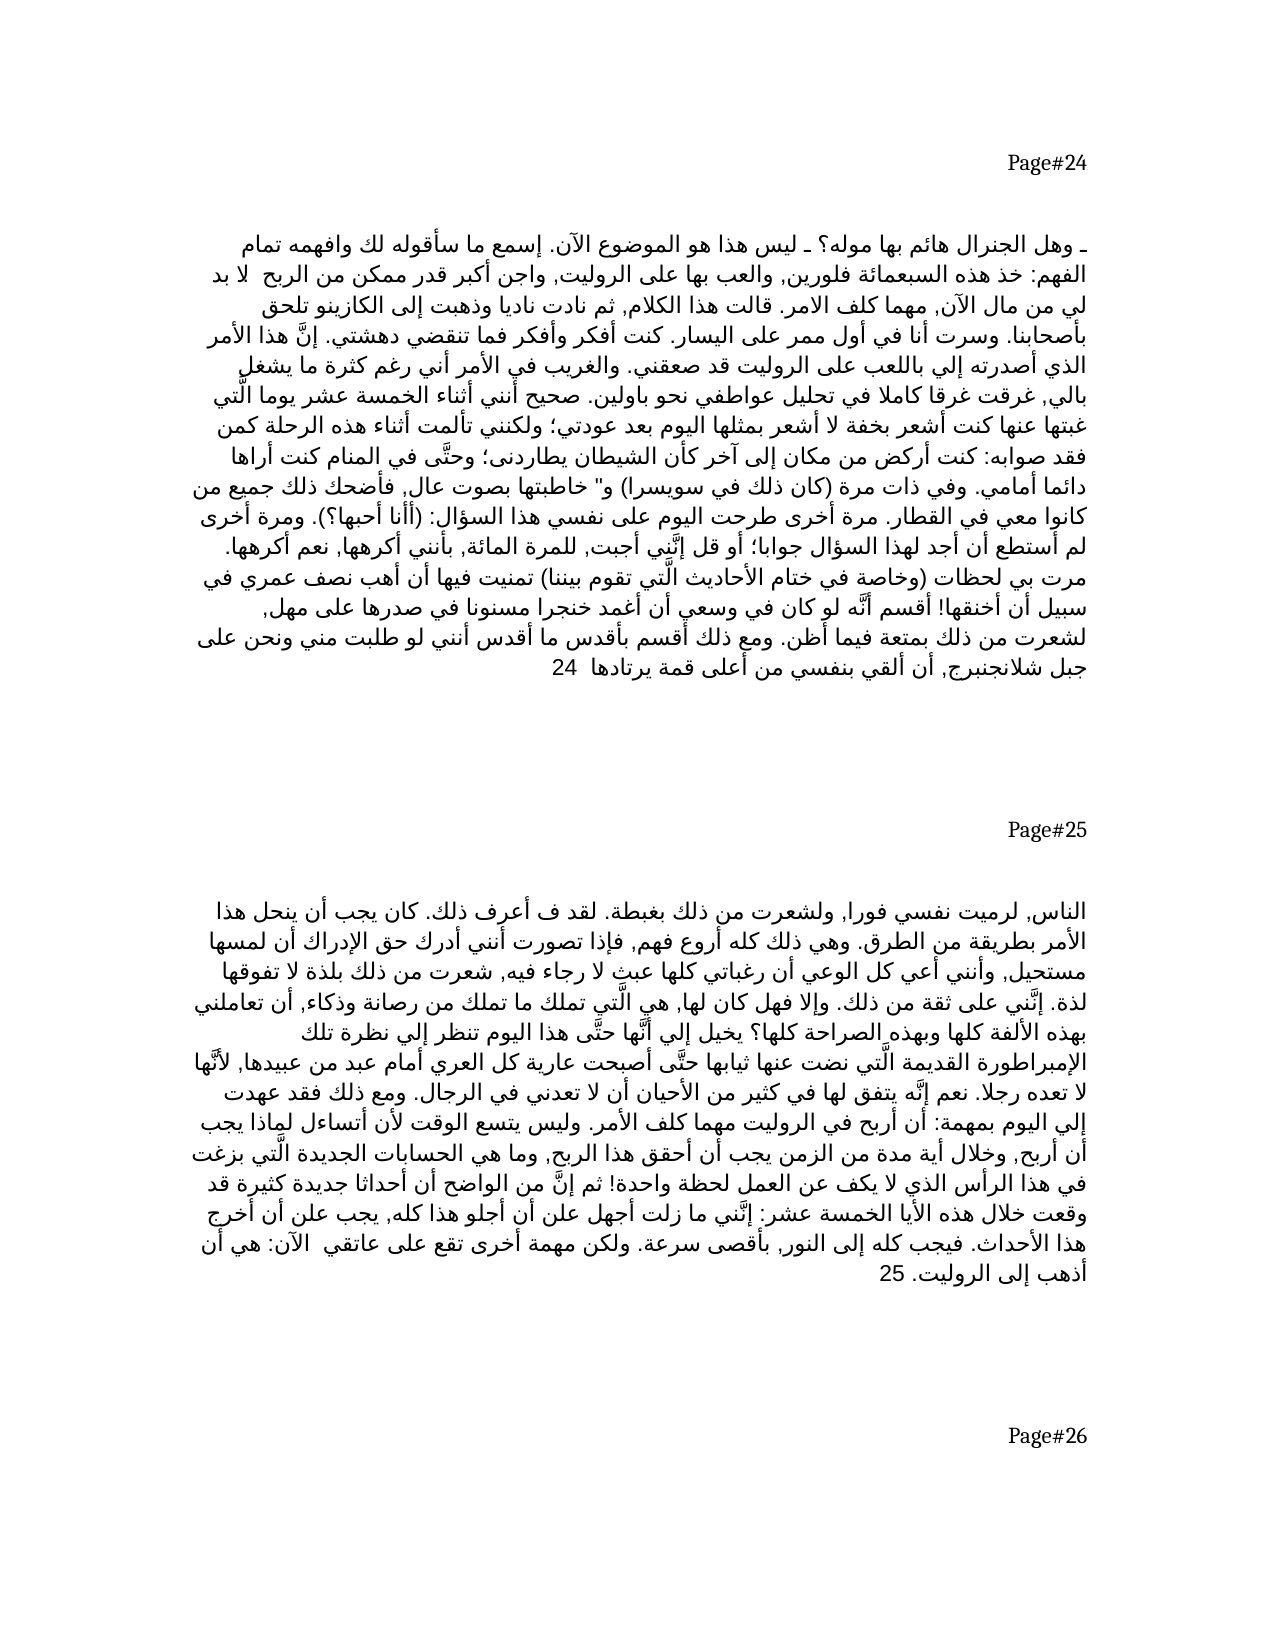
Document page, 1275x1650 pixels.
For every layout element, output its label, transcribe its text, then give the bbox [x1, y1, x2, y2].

text ـ وهل الجنرال هائم بها موله؟ ـ ليس هذا هو الموضوع الآن. إسمع ما سأقوله لك وافهمه تمام الفهم: خذ هذه السبعمائة فلورين, والعب بها على الروليت, واجن أكبر قدر ممكن من الربح. لا بد لي من مال الآن, مهما كلف الامر. قالت هذا الكلام, ثم نادت ناديا وذهبت إلى الكازينو تلحق بأصحابنا. وسرت أنا في أول ممر على اليسار. كنت أفكر وأفكر فما تنقضي دهشتي. إنَّ هذا الأمر الذي أصدرته إلي باللعب على الروليت قد صعقني. والغريب في الأمر أني رغم كثرة ما يشغل بالي, غرقت غرقا كاملا في تحليل عواطفي نحو باولين. صحيح أنني أثناء الخمسة عشر يوما الَّتي غبتها عنها كنت أشعر بخفة لا أشعر بمثلها اليوم بعد عودتي؛ ولكنني تألمت أثناء هذه الرحلة كمن فقد صوابه: كنت أركض من مكان إلى آخر كأن الشيطان يطاردنى؛ وحتَّى في المنام كنت أراها دائما أمامي. وفي ذات مرة (كان ذلك في سويسرا) و" خاطبتها بصوت عال, فأضحك ذلك جميع من كانوا معي في القطار. مرة أخرى طرحت اليوم على نفسي هذا السؤال: (أأنا أحبها؟). ومرة أخرى لم أستطع أن أجد لهذا السؤال جوابا؛ أو قل إنَّني أجبت, للمرة المائة, بأنني أكرهها, نعم أكرهها. مرت بي لحظات (وخاصة في ختام الأحاديث الَّتي تقوم بيننا) تمنيت فيها أن أهب نصف عمري في سبيل أن أخنقها! أقسم أنَّه لو كان في وسعي أن أغمد خنجرا مسنونا في صدرها على مهل, لشعرت من ذلك بمتعة فيما أظن. ومع ذلك أقسم بأقدس ما أقدس أنني لو طلبت مني ونحن على جبل شلانجنبرج, أن ألقي بنفسي من أعلى قمة يرتادها 24 [187, 231, 1087, 711]
text Page#26 [187, 1423, 1087, 1479]
text Page#25 [187, 817, 1087, 873]
text الناس, لرميت نفسي فورا, ولشعرت من ذلك بغبطة. لقد ف أعرف ذلك. كان يجب أن ينحل هذا الأمر بطريقة من الطرق. وهي ذلك كله أروع فهم, فإذا تصورت أنني أدرك حق الإدراك أن لمسها مستحيل, وأنني أعي كل الوعي أن رغباتي كلها عبث لا رجاء فيه, شعرت من ذلك بلذة لا تفوقها لذة. إنَّني على ثقة من ذلك. وإلا فهل كان لها, هي الَّتي تملك ما تملك من رصانة وذكاء, أن تعاملني بهذه الألفة كلها وبهذه الصراحة كلها؟ يخيل إلي أنَّها حتَّى هذا اليوم تنظر إلي نظرة تلك الإمبراطورة القديمة الَّتي نضت عنها ثيابها حتَّى أصبحت عارية كل العري أمام عبد من عبيدها, لأنَّها لا تعده رجلا. نعم إنَّه يتفق لها في كثير من الأحيان أن لا تعدني في الرجال. ومع ذلك فقد عهدت إلي اليوم بمهمة: أن أربح في الروليت مهما كلف الأمر. وليس يتسع الوقت لأن أتساءل لماذا يجب أن أربح, وخلال أية مدة من الزمن يجب أن أحقق هذا الربح, وما هي الحسابات الجديدة الَّتي بزغت في هذا الرأس الذي لا يكف عن العمل لحظة واحدة! ثم إنَّ من الواضح أن أحداثا جديدة كثيرة قد وقعت خلال هذه الأيا الخمسة عشر: إنَّني ما زلت أجهل علن أن أجلو هذا كله, يجب علن أن أخرج هذا الأحداث. فيجب كله إلى النور, بأقصى سرعة. ولكن مهمة أخرى تقع على عاتقي الآن: هي أن أذهب إلى الروليت. 25 [187, 898, 1087, 1317]
text Page#24 [187, 150, 1087, 207]
